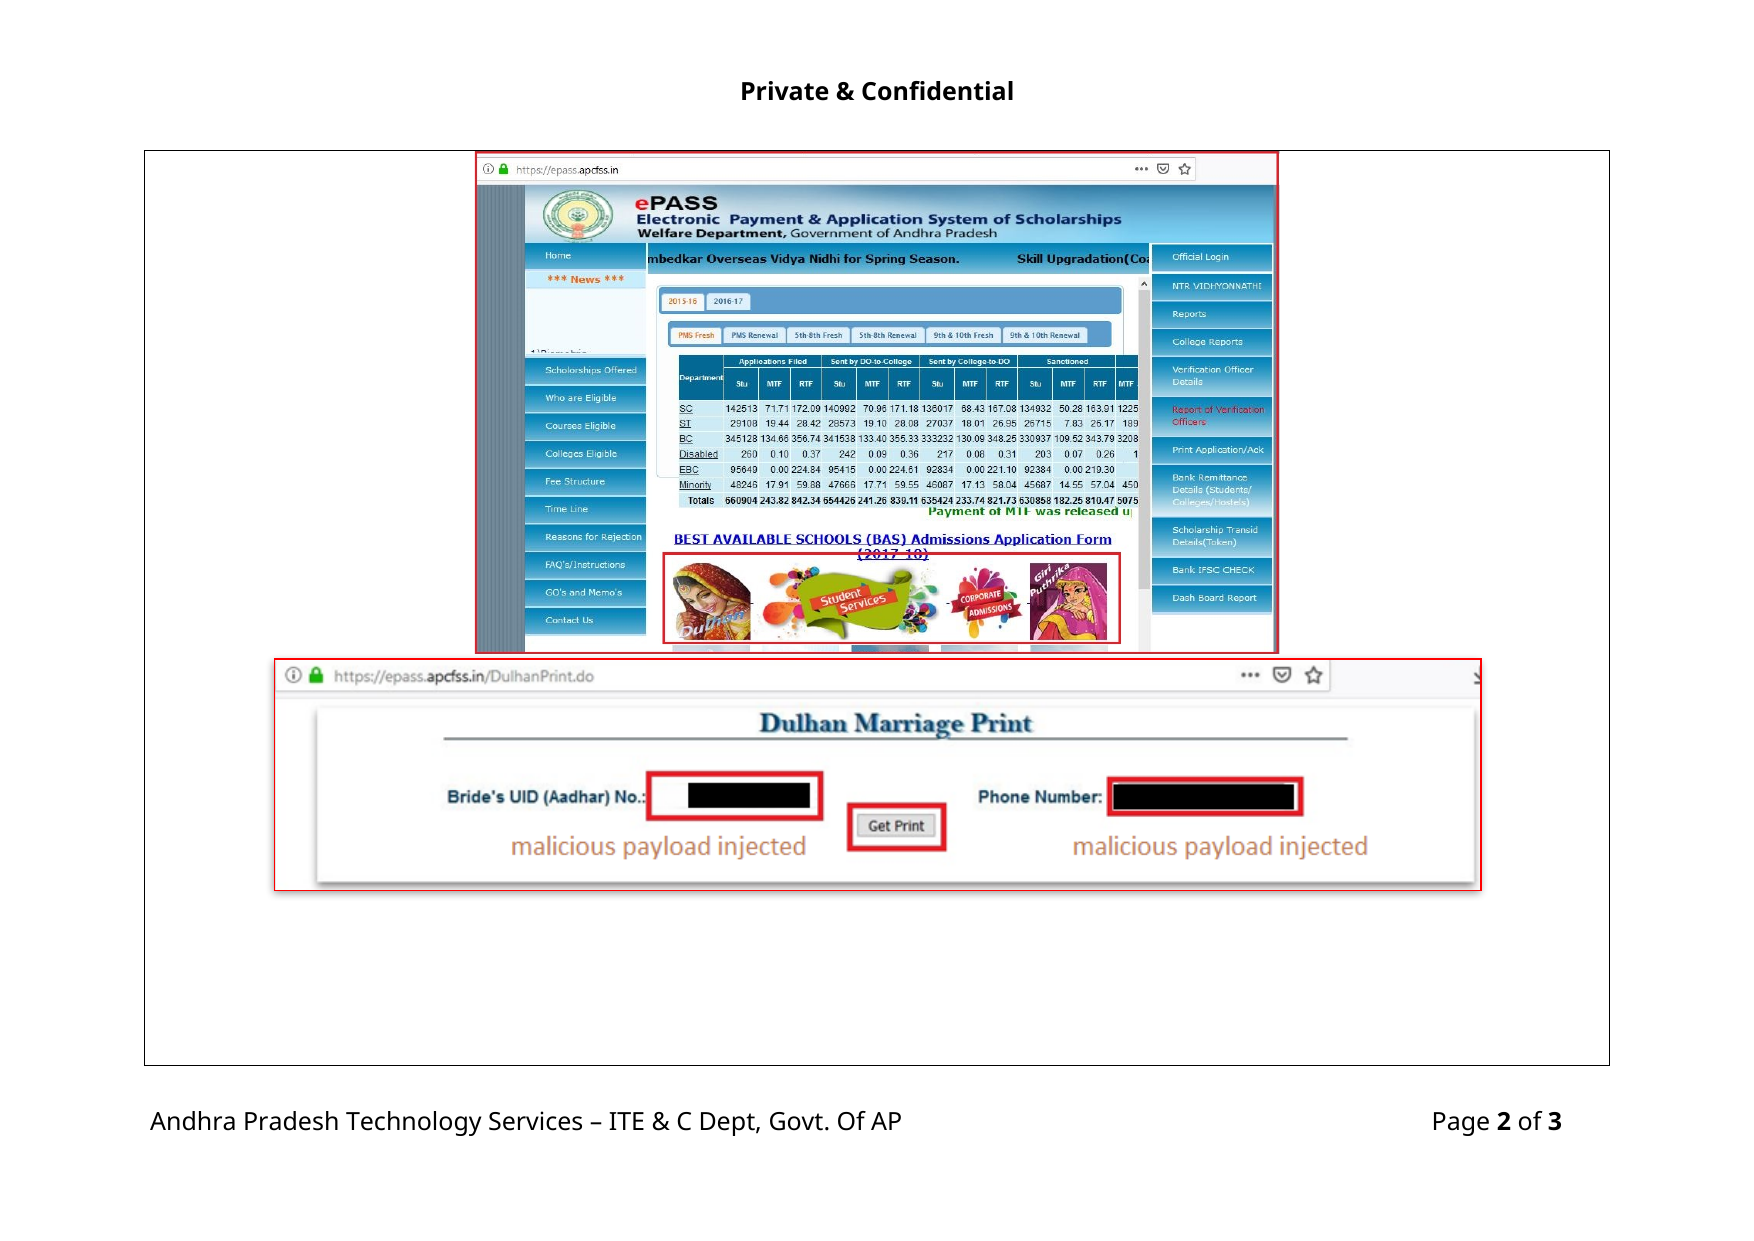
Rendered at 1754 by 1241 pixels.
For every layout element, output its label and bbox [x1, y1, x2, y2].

picture [474, 151, 1280, 654]
picture [275, 660, 1480, 890]
table_cell [145, 151, 1609, 1065]
